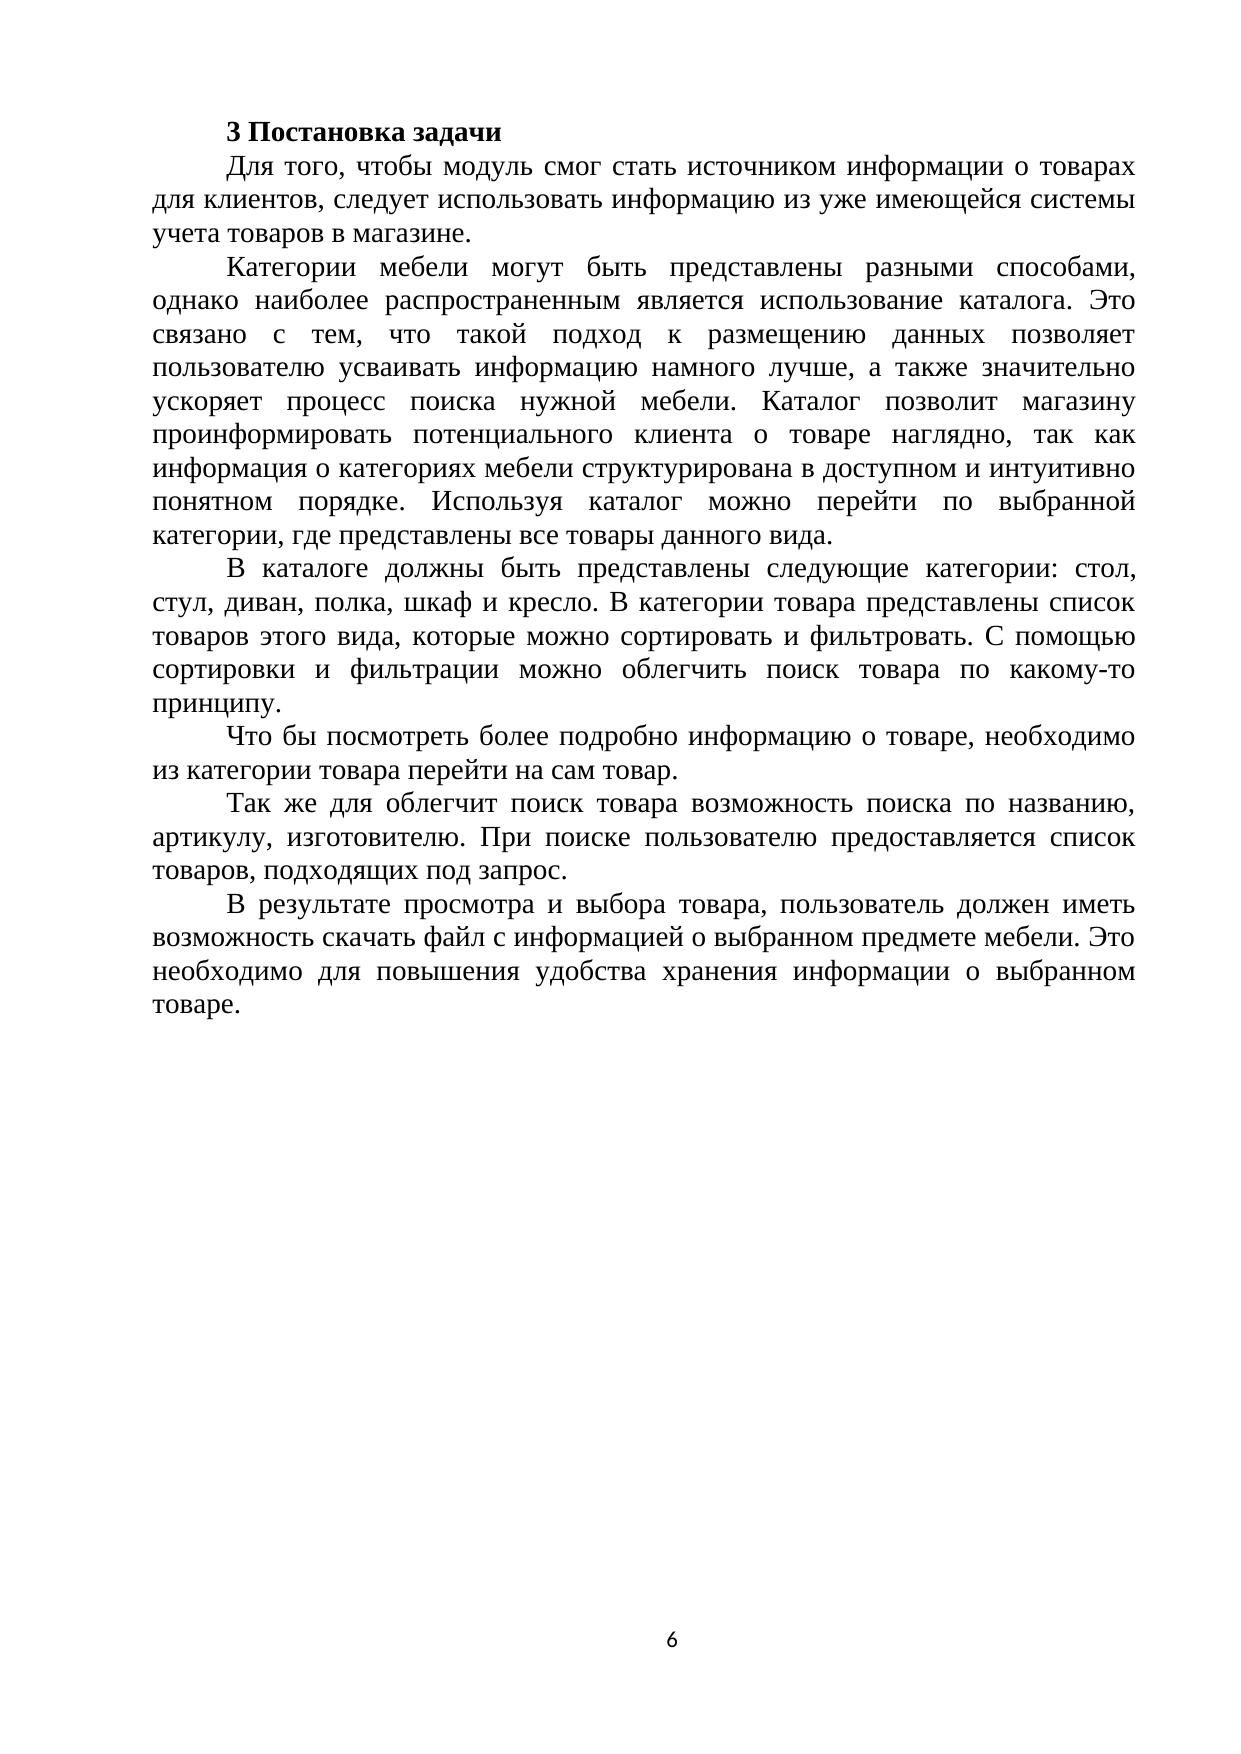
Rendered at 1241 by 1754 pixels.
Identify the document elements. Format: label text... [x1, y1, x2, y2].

text Для того, чтобы модуль смог стать источником информации о товарах для клиентов, следует использовать информацию из уже имеющейся системы учета товаров в магазине. [152, 148, 1137, 249]
text Категории мебели могут быть представлены разными способами, однако наиболее распространенным является использование каталога. Это связано с тем, что такой подход к размещению данных позволяет пользователю усваивать информацию намного лучше, а также значительно ускоряет процесс поиска нужной мебели. Каталог позволит магазину проинформировать потенциального клиента о товаре наглядно, так как информация о категориях мебели структурирована в доступном и интуитивно понятном порядке. Используя каталог можно перейти по выбранной категории, где представлены все товары данного вида. [152, 249, 1137, 551]
subtitle 3 Постановка задачи [152, 114, 1137, 148]
text Так же для облегчит поиск товара возможность поиска по названию, артикулу, изготовителю. При поиске пользователю предоставляется список товаров, подходящих под запрос. [152, 785, 1137, 886]
text В результате просмотра и выбора товара, пользователь должен иметь возможность скачать файл с информацией о выбранном предмете мебели. Это необходимо для повышения удобства хранения информации о выбранном товаре. [152, 886, 1137, 1020]
text В каталоге должны быть представлены следующие категории: стол, стул, диван, полка, шкаф и кресло. В категории товара представлены список товаров этого вида, которые можно сортировать и фильтровать. С помощью сортировки и фильтрации можно облегчить поиск товара по какому-то принципу. [152, 551, 1137, 718]
text Что бы посмотреть более подробно информацию о товаре, необходимо из категории товара перейти на сам товар. [152, 718, 1137, 785]
